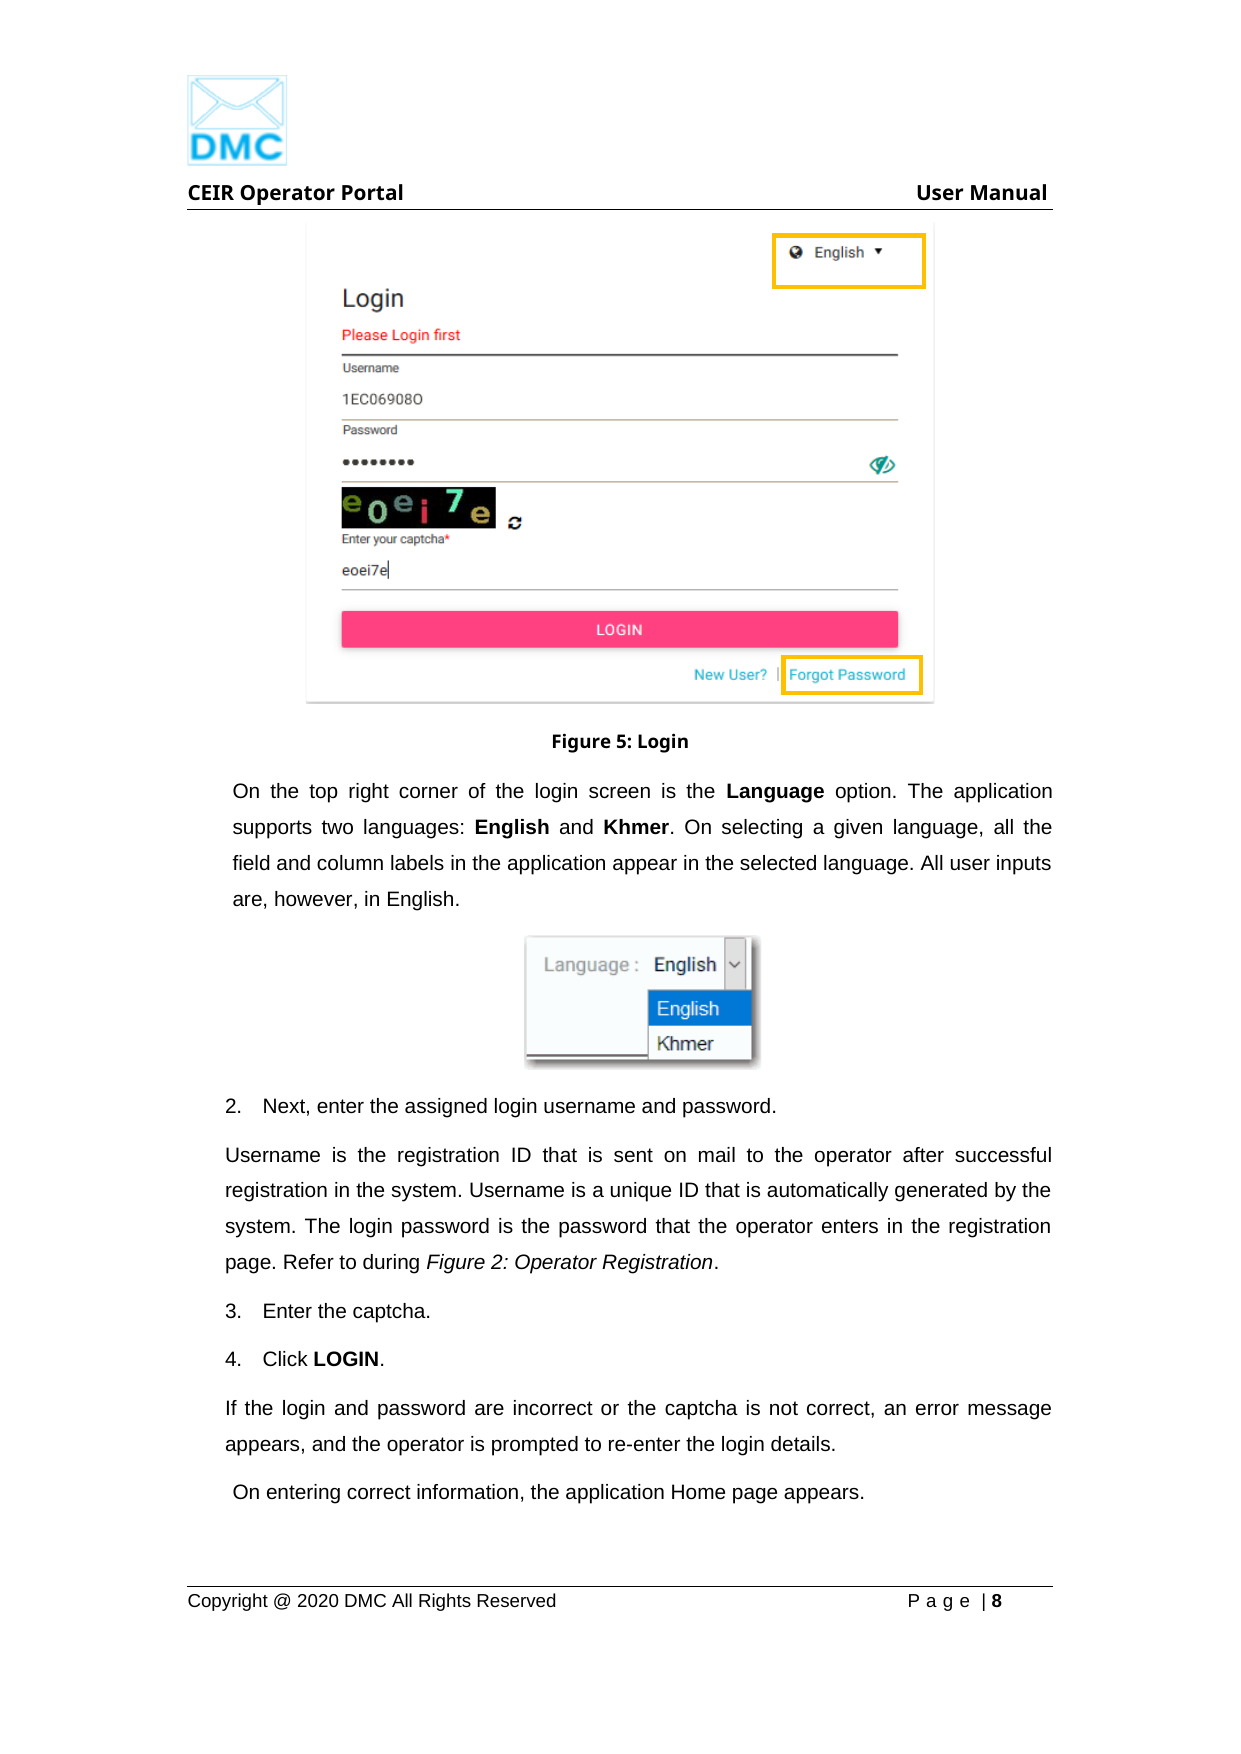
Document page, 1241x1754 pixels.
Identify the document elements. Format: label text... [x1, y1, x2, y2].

picture [305, 222, 935, 704]
picture [187, 75, 288, 166]
text Figure 5: Login [187, 728, 1053, 754]
text On entering correct information, the application Home page appears. [232, 1480, 1053, 1504]
list Next, enter the assigned login username and password. [225, 1094, 1053, 1118]
text If the login and password are incorrect or the captcha is not correct, an error message appears, and the operator is prompted to re-enter the login details. [225, 1396, 1053, 1455]
list Click LOGIN. [225, 1347, 1053, 1371]
picture [523, 935, 762, 1070]
text Username is the registration ID that is sent on mail to the operator after successful registration in the system. Username is a unique ID that is automatically generated by the system. The login password is the password that the operator enters in the registration page. Refer to during Figure 2: Operator Registration. [225, 1142, 1053, 1274]
list Enter the captcha. [225, 1299, 1053, 1323]
text On the top right corner of the login screen is the Language option. The application supports two languages: English and Khmer. On selecting a given language, all the field and column labels in the application appear in the selected language. All user inputs are, however, in English. [232, 779, 1053, 911]
